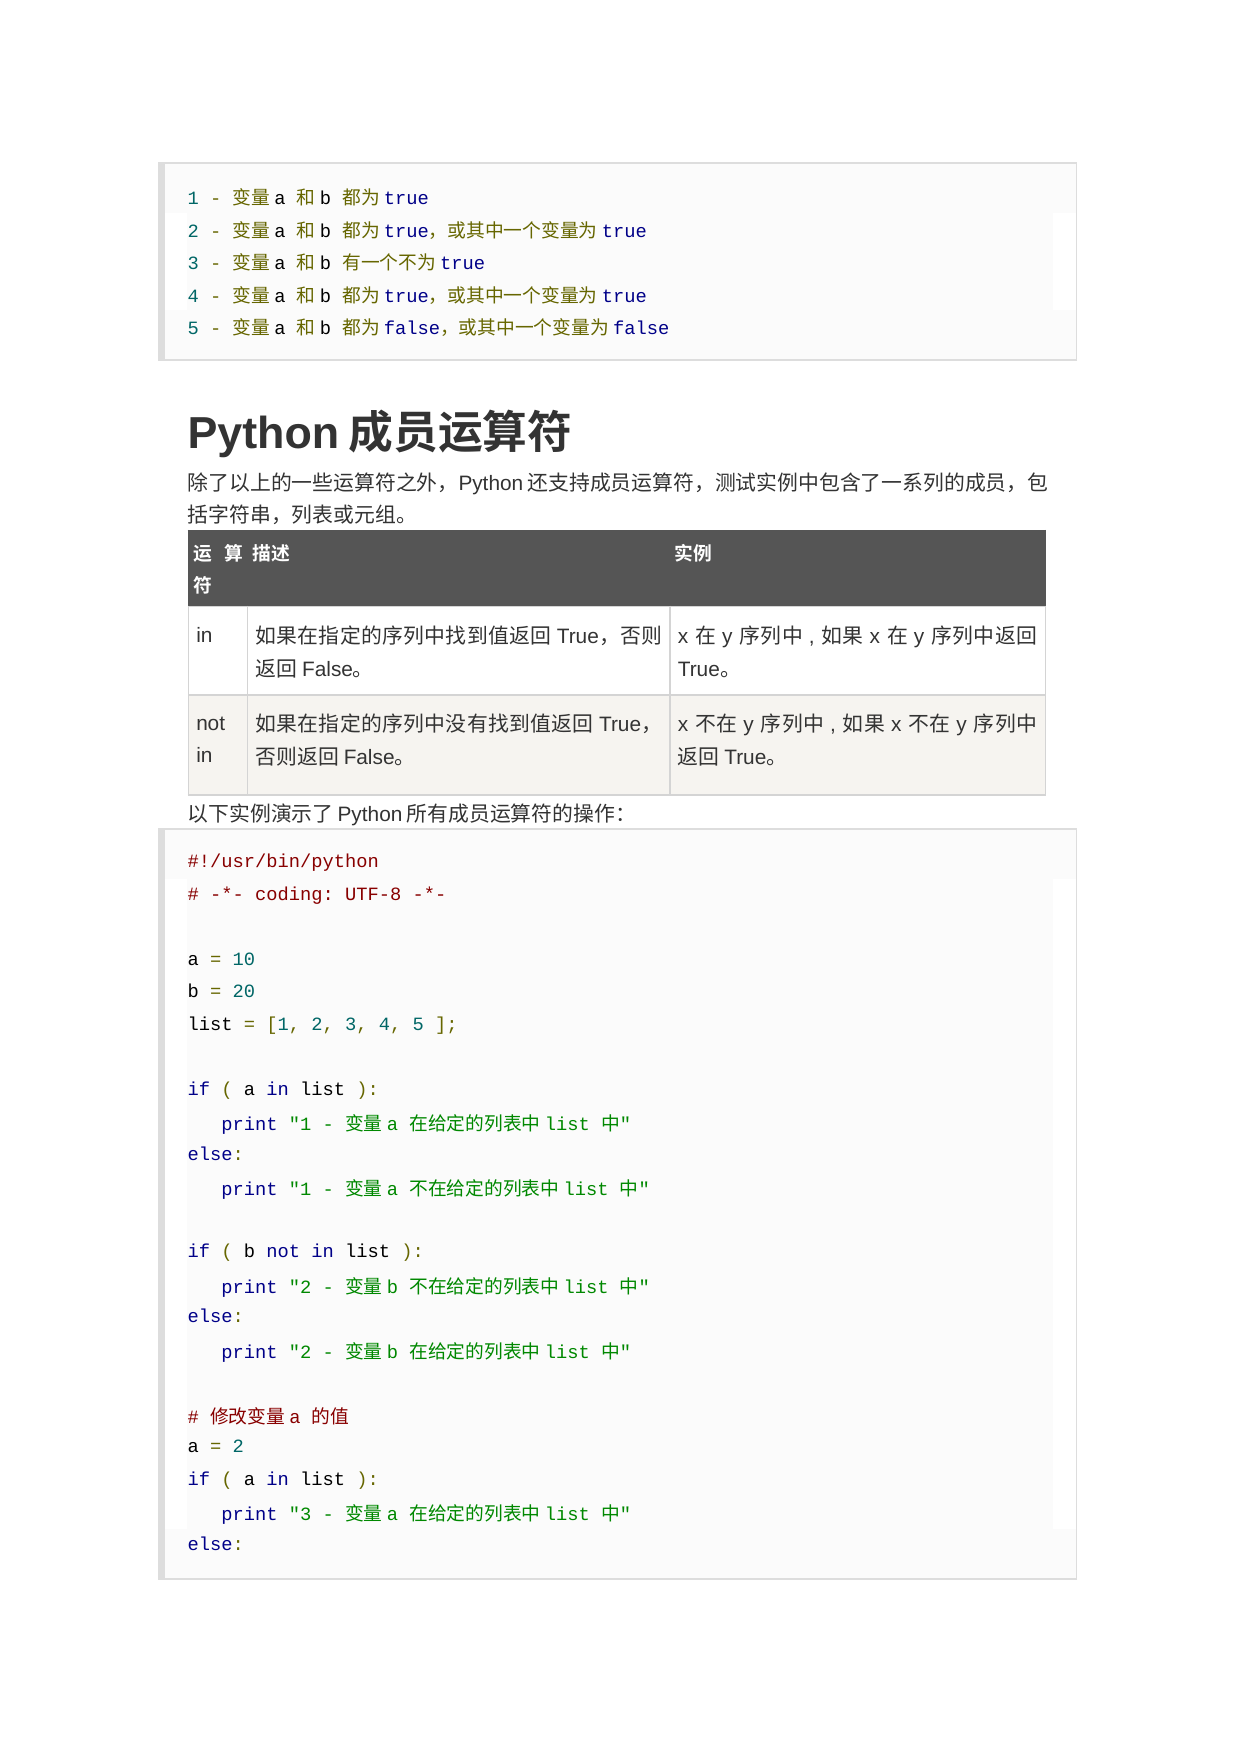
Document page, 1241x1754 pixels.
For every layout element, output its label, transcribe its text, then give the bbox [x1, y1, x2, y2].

text 除了以上的一些运算符之外，Python还支持成员运算符，测试实例中包含了一系列的成员，包括字符串，列表或元组。 [187, 465, 1053, 530]
text else: [187, 1139, 1053, 1171]
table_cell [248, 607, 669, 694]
text print "3 - 变量 a 在给定的列表中 list 中" [187, 1496, 1053, 1511]
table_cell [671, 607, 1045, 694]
text # 修改变量 a 的值 [187, 1399, 1053, 1431]
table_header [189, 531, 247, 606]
text print "1 - 变量 a 在给定的列表中 list 中" [187, 1106, 1053, 1139]
text #!/usr/bin/python [165, 830, 1076, 879]
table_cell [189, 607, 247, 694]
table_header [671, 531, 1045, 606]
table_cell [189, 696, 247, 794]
text print "1 - 变量 a 不在给定的列表中 list 中" [187, 1171, 1053, 1204]
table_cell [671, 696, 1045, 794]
text if ( a in list ): [187, 1074, 1053, 1106]
text print "2 - 变量 b 在给定的列表中 list 中" [187, 1334, 1053, 1366]
text print "2 - 变量 b 不在给定的列表中 list 中" [187, 1269, 1053, 1301]
text 2 - 变量 a 和 b 都为 true，或其中一个变量为 true [187, 213, 1053, 245]
text 1 - 变量 a 和 b 都为 true [165, 164, 1076, 213]
text # -*- coding: UTF-8 -*- [187, 879, 1053, 911]
text else: [165, 1511, 1076, 1578]
text a = 10 [187, 944, 1053, 976]
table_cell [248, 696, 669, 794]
text a = 2 [187, 1431, 1053, 1464]
text 4 - 变量 a 和 b 都为 true，或其中一个变量为 true [187, 278, 1053, 292]
text if ( b not in list ): [187, 1236, 1053, 1269]
text 以下实例演示了Python所有成员运算符的操作： [187, 796, 1053, 828]
subtitle Python成员运算符 [187, 397, 1053, 462]
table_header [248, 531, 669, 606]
text 3 - 变量 a 和 b 有一个不为 true [187, 245, 1053, 278]
text 5 - 变量 a 和 b 都为 false，或其中一个变量为 false [165, 292, 1076, 359]
text list = [1, 2, 3, 4, 5 ]; [187, 1009, 1053, 1041]
text if ( a in list ): [187, 1464, 1053, 1496]
text b = 20 [187, 976, 1053, 1009]
text else: [187, 1301, 1053, 1334]
